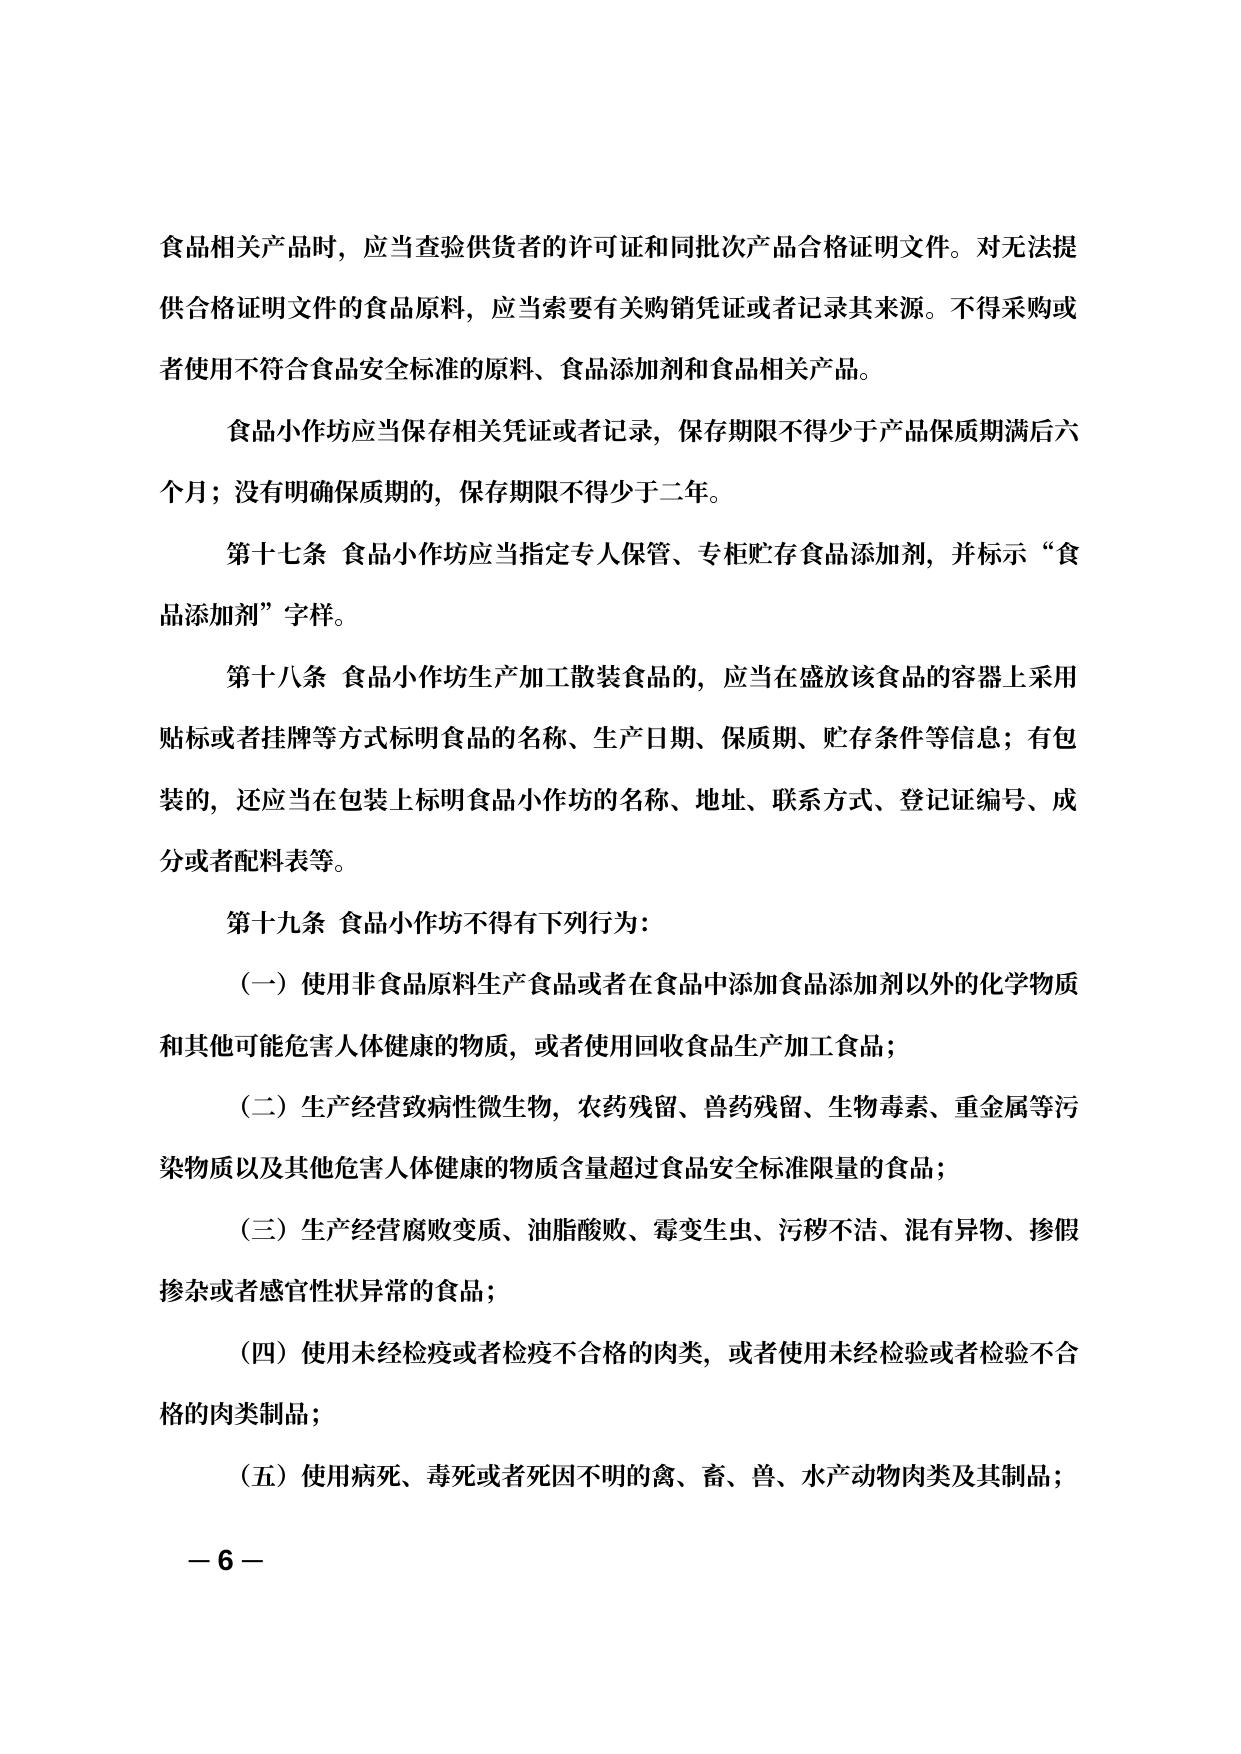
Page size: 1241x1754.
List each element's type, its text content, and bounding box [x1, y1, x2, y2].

text （四）使用未经检疫或者检疫不合格的肉类，或者使用未经检验或者检验不合格的肉类制品； [159, 1313, 1081, 1436]
text 第十九条 食品小作坊不得有下列行为： [159, 883, 1081, 944]
text （一）使用非食品原料生产食品或者在食品中添加食品添加剂以外的化学物质和其他可能危害人体健康的物质，或者使用回收食品生产加工食品； [159, 944, 1081, 1067]
text 第十七条 食品小作坊应当指定专人保管、专柜贮存食品添加剂，并标示“食品添加剂”字样。 [159, 514, 1081, 637]
text （五）使用病死、毒死或者死因不明的禽、畜、兽、水产动物肉类及其制品； [159, 1436, 1081, 1497]
text （三）生产经营腐败变质、油脂酸败、霉变生虫、污秽不洁、混有异物、掺假掺杂或者感官性状异常的食品； [159, 1190, 1081, 1313]
text 第十八条 食品小作坊生产加工散装食品的，应当在盛放该食品的容器上采用贴标或者挂牌等方式标明食品的名称、生产日期、保质期、贮存条件等信息；有包装的，还应当在包装上标明食品小作坊的名称、地址、联系方式、登记证编号、成分或者配料表等。 [159, 637, 1081, 883]
text 食品小作坊应当保存相关凭证或者记录，保存期限不得少于产品保质期满后六个月；没有明确保质期的，保存期限不得少于二年。 [159, 391, 1081, 514]
text （二）生产经营致病性微生物，农药残留、兽药残留、生物毒素、重金属等污染物质以及其他危害人体健康的物质含量超过食品安全标准限量的食品； [159, 1067, 1081, 1190]
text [159, 207, 1081, 391]
